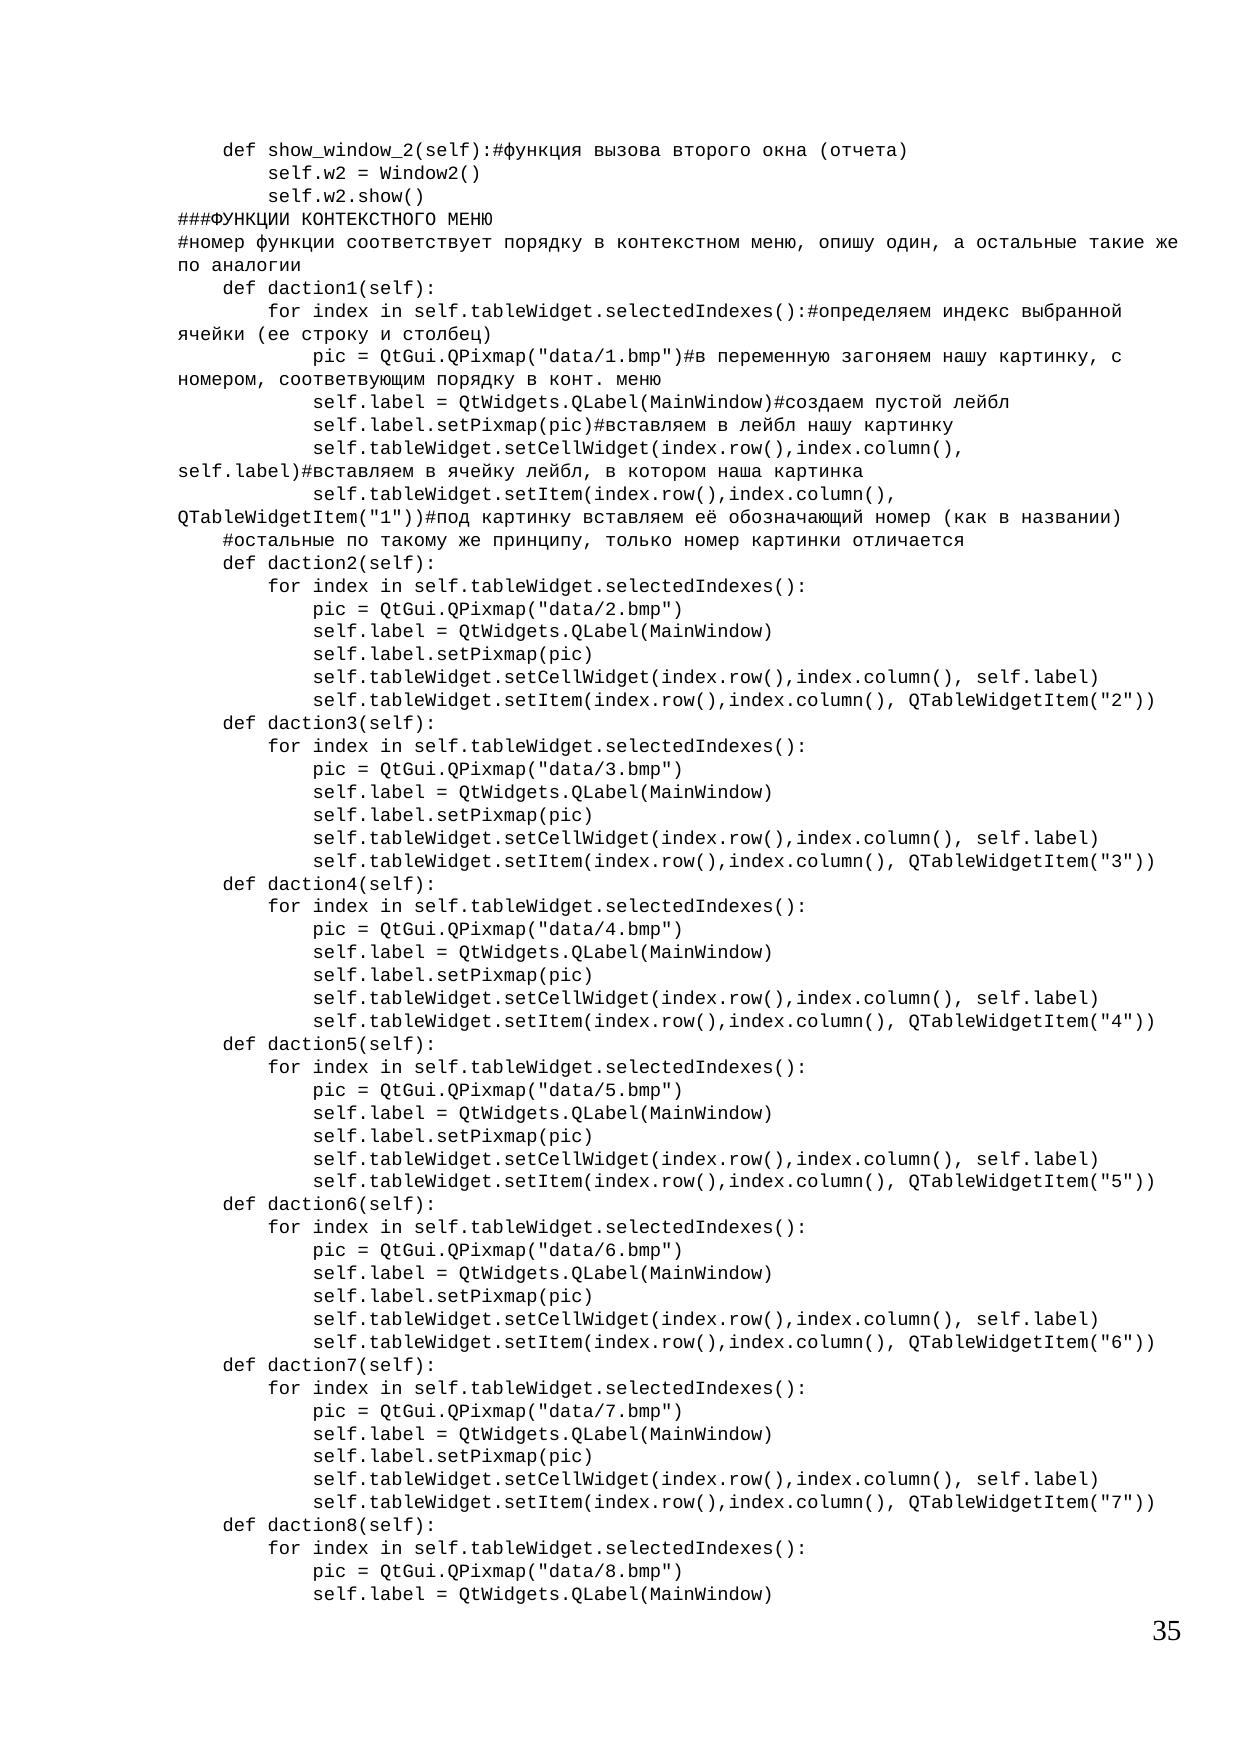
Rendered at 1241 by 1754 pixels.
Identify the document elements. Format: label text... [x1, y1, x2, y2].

text for index in self.tableWidget.selectedIndexes(): [177, 897, 1181, 918]
text self.label = QtWidgets.QLabel(MainWindow) [177, 1585, 1181, 1606]
text self.tableWidget.setCellWidget(index.row(),index.column(), self.label) [177, 668, 1181, 689]
text self.label.setPixmap(pic) [177, 1126, 1181, 1148]
text pic = QtGui.QPixmap("data/2.bmp") [177, 599, 1181, 621]
text for index in self.tableWidget.selectedIndexes():#определяем индекс выбранной ячейки (ее строку и столбец) [177, 301, 1181, 346]
text pic = QtGui.QPixmap("data/8.bmp") [177, 1562, 1181, 1583]
text def show_window_2(self):#функция вызова второго окна (отчета) [177, 141, 1181, 162]
text pic = QtGui.QPixmap("data/5.bmp") [177, 1081, 1181, 1102]
text self.tableWidget.setCellWidget(index.row(),index.column(), self.label) [177, 989, 1181, 1010]
text pic = QtGui.QPixmap("data/6.bmp") [177, 1241, 1181, 1262]
text for index in self.tableWidget.selectedIndexes(): [177, 1218, 1181, 1239]
text self.label = QtWidgets.QLabel(MainWindow) [177, 783, 1181, 804]
text self.label.setPixmap(pic) [177, 806, 1181, 827]
text self.label = QtWidgets.QLabel(MainWindow) [177, 622, 1181, 643]
text #остальные по такому же принципу, только номер картинки отличается [177, 531, 1181, 552]
text def daction6(self): [177, 1195, 1181, 1216]
text def daction8(self): [177, 1516, 1181, 1537]
text self.tableWidget.setItem(index.row(),index.column(), QTableWidgetItem("5")) [177, 1172, 1181, 1193]
text self.tableWidget.setCellWidget(index.row(),index.column(), self.label) [177, 1310, 1181, 1331]
text self.tableWidget.setCellWidget(index.row(),index.column(), self.label) [177, 1470, 1181, 1491]
text self.w2 = Window2() [177, 164, 1181, 185]
text self.label.setPixmap(pic) [177, 645, 1181, 666]
text self.tableWidget.setItem(index.row(),index.column(), QTableWidgetItem("1"))#под картинку вставляем её обозначающий номер (как в названии) [177, 485, 1181, 529]
text self.tableWidget.setItem(index.row(),index.column(), QTableWidgetItem("7")) [177, 1493, 1181, 1514]
text self.tableWidget.setItem(index.row(),index.column(), QTableWidgetItem("3")) [177, 851, 1181, 873]
text def daction7(self): [177, 1356, 1181, 1377]
text pic = QtGui.QPixmap("data/4.bmp") [177, 920, 1181, 941]
text self.tableWidget.setCellWidget(index.row(),index.column(), self.label) [177, 828, 1181, 850]
text pic = QtGui.QPixmap("data/1.bmp")#в переменную загоняем нашу картинку, с номером, соответвующим порядку в конт. меню [177, 347, 1181, 391]
text self.label.setPixmap(pic) [177, 1447, 1181, 1468]
text self.label = QtWidgets.QLabel(MainWindow) [177, 1103, 1181, 1125]
text self.w2.show() [177, 187, 1181, 208]
text self.label = QtWidgets.QLabel(MainWindow) [177, 943, 1181, 964]
text self.tableWidget.setItem(index.row(),index.column(), QTableWidgetItem("6")) [177, 1333, 1181, 1354]
text self.tableWidget.setCellWidget(index.row(),index.column(), self.label)#вставляем в ячейку лейбл, в котором наша картинка [177, 439, 1181, 483]
text for index in self.tableWidget.selectedIndexes(): [177, 1058, 1181, 1079]
text for index in self.tableWidget.selectedIndexes(): [177, 576, 1181, 598]
text self.tableWidget.setItem(index.row(),index.column(), QTableWidgetItem("4")) [177, 1012, 1181, 1033]
text def daction3(self): [177, 714, 1181, 735]
text for index in self.tableWidget.selectedIndexes(): [177, 1539, 1181, 1560]
text #номер функции соответствует порядку в контекстном меню, опишу один, а остальные такие же по аналогии [177, 233, 1181, 277]
text for index in self.tableWidget.selectedIndexes(): [177, 1378, 1181, 1400]
text self.label.setPixmap(pic)#вставляем в лейбл нашу картинку [177, 416, 1181, 437]
text pic = QtGui.QPixmap("data/7.bmp") [177, 1401, 1181, 1423]
text self.tableWidget.setItem(index.row(),index.column(), QTableWidgetItem("2")) [177, 691, 1181, 712]
text def daction1(self): [177, 278, 1181, 300]
text def daction4(self): [177, 874, 1181, 896]
text pic = QtGui.QPixmap("data/3.bmp") [177, 760, 1181, 781]
text self.label.setPixmap(pic) [177, 966, 1181, 987]
text self.tableWidget.setCellWidget(index.row(),index.column(), self.label) [177, 1149, 1181, 1171]
text self.label = QtWidgets.QLabel(MainWindow)#создаем пустой лейбл [177, 393, 1181, 414]
text for index in self.tableWidget.selectedIndexes(): [177, 737, 1181, 758]
text self.label = QtWidgets.QLabel(MainWindow) [177, 1264, 1181, 1285]
text def daction2(self): [177, 553, 1181, 575]
text self.label.setPixmap(pic) [177, 1287, 1181, 1308]
text ###ФУНКЦИИ КОНТЕКСТНОГО МЕНЮ [177, 210, 1181, 231]
text def daction5(self): [177, 1035, 1181, 1056]
text self.label = QtWidgets.QLabel(MainWindow) [177, 1424, 1181, 1446]
